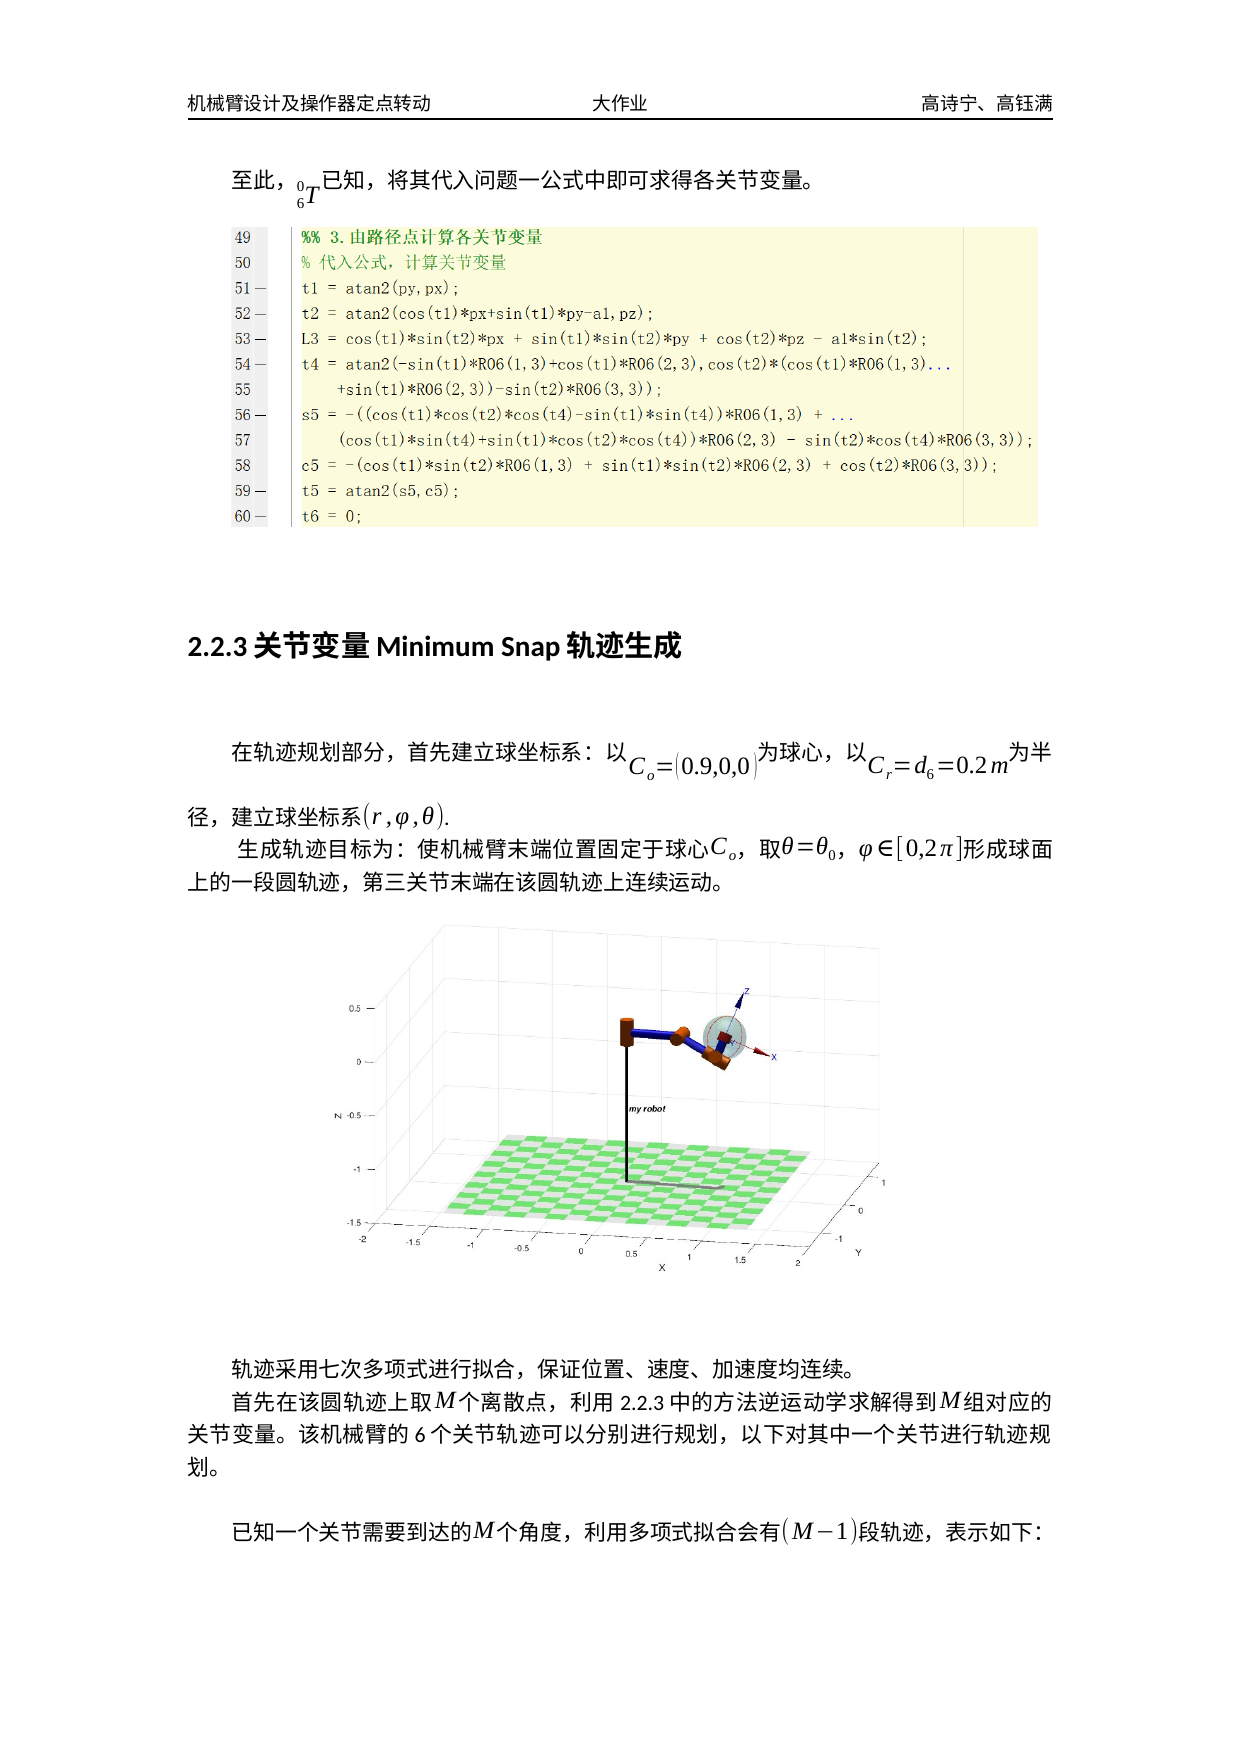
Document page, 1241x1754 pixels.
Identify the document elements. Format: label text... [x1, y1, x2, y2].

subtitle 2.2.3关节变量Minimum Snap轨迹生成 [187, 612, 1053, 677]
picture [231, 227, 1039, 527]
text 在轨迹规划部分，首先建立球坐标系：以为球心，以为半径，建立球坐标系. [187, 734, 1053, 832]
text 轨迹采用七次多项式进行拟合，保证位置、速度、加速度均连续。 [187, 1352, 1053, 1384]
text 首先在该圆轨迹上取个离散点，利用2.2.3中的方法逆运动学求解得到组对应的关节变量。该机械臂的6个关节轨迹可以分别进行规划，以下对其中一个关节进行轨迹规划。 [187, 1384, 1053, 1482]
text 已知一个关节需要到达的个角度，利用多项式拟合会有段轨迹，表示如下： [187, 1514, 1053, 1547]
text 至此，已知，将其代入问题一公式中即可求得各关节变量。 [187, 162, 1053, 227]
text 生成轨迹目标为：使机械臂末端位置固定于球心，取，形成球面上的一段圆轨迹，第三关节末端在该圆轨迹上连续运动。 [187, 832, 1053, 897]
picture [295, 897, 945, 1290]
